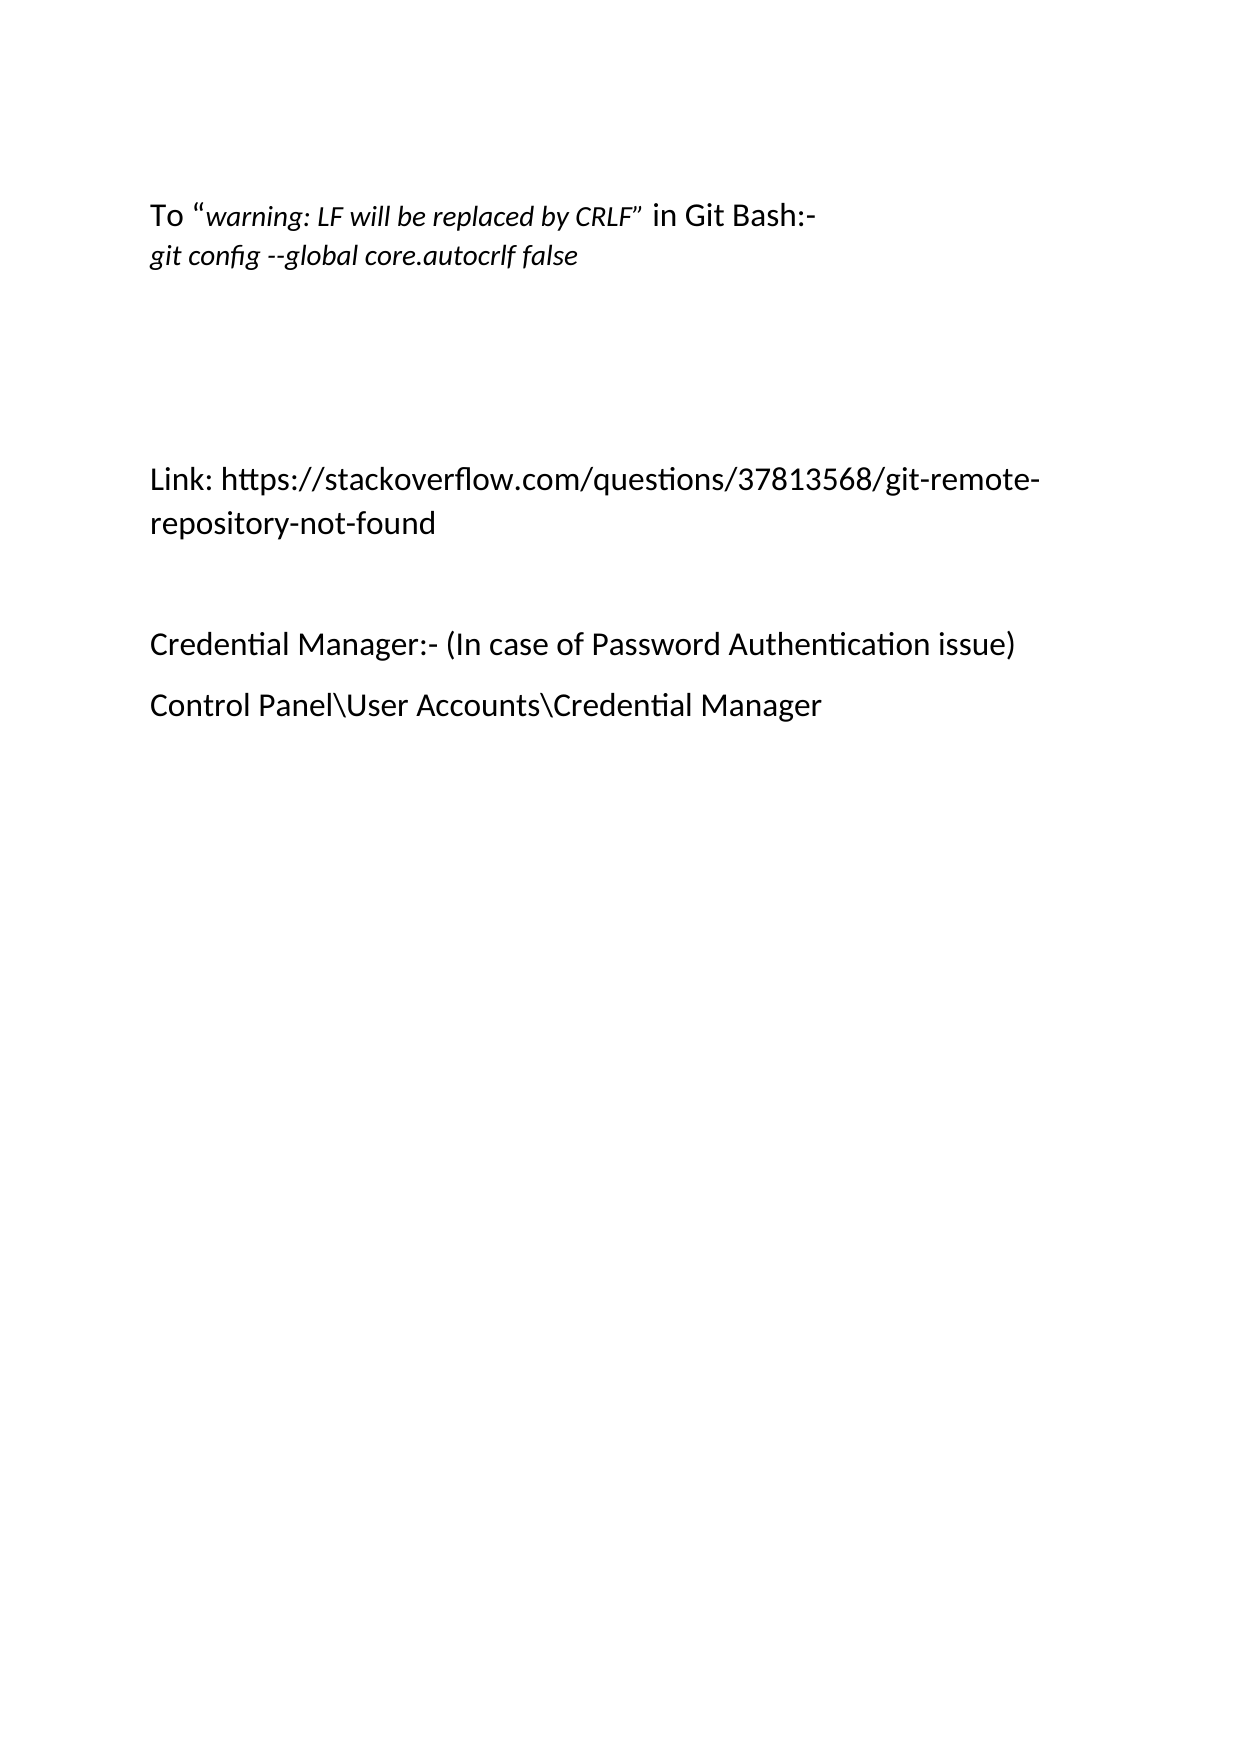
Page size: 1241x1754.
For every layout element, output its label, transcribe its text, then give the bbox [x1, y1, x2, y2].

text Link: https://stackoverflow.com/questions/37813568/git-remote-repository-not-found [150, 458, 1090, 543]
text Credential Manager:- (In case of Password Authentication issue) [150, 623, 1090, 664]
text To “warning: LF will be replaced by CRLF” in Git Bash:- git config --global core.autocrlf false [150, 150, 1090, 273]
text Control Panel\User Accounts\Credential Manager [150, 684, 1090, 724]
